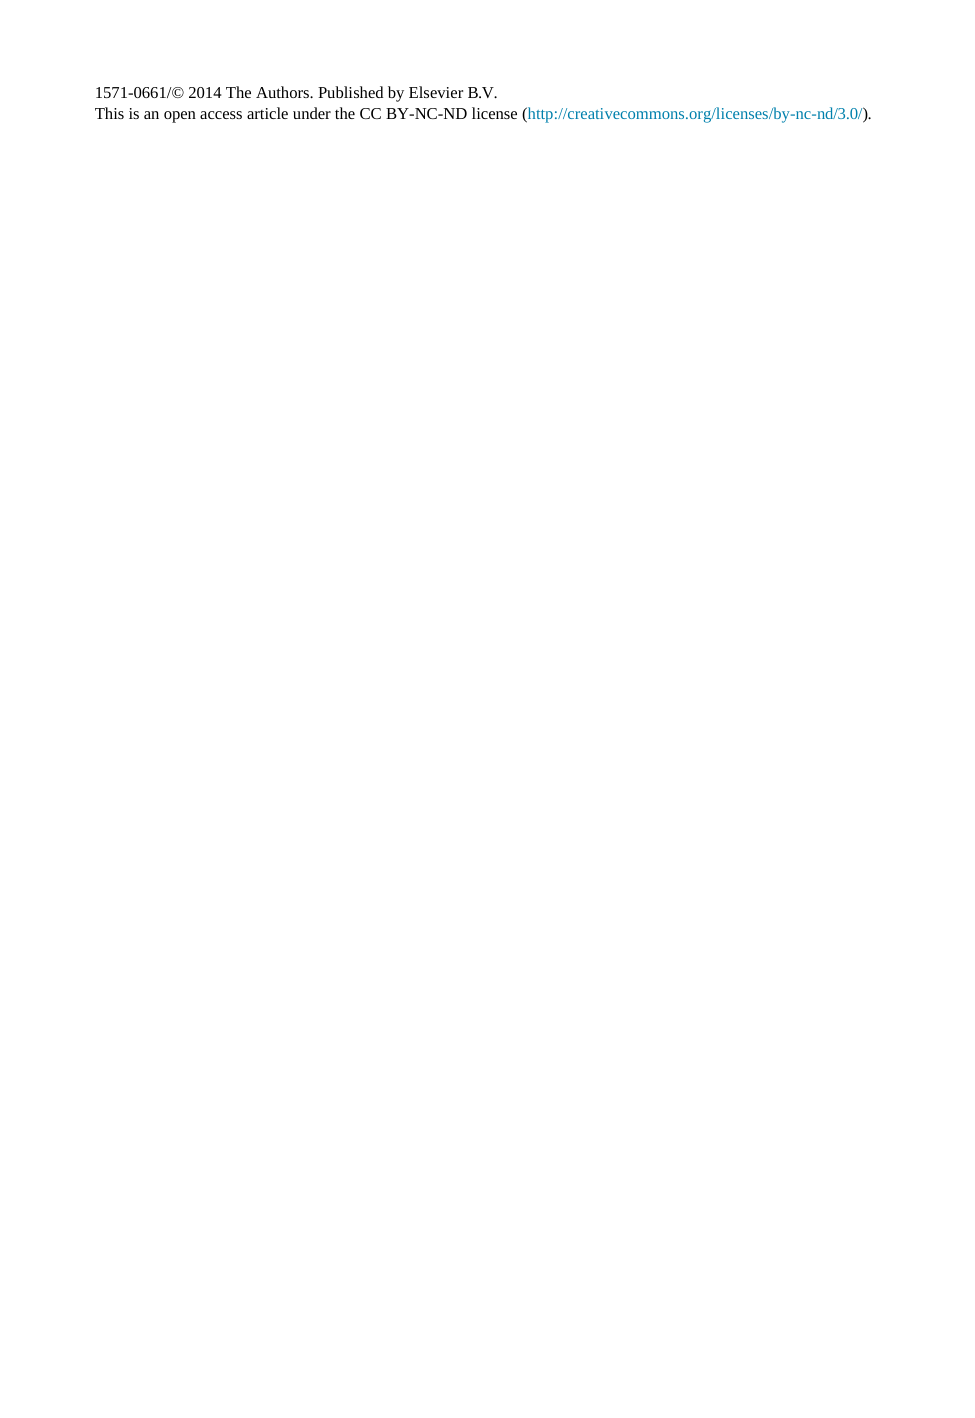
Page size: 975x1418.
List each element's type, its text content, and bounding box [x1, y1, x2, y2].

text 1571-0661/© 2014 The Authors. Published by Elsevier B.V. [94, 83, 910, 102]
picture [648, 111, 658, 117]
picture [545, 111, 550, 123]
picture [773, 107, 778, 119]
picture [558, 109, 562, 119]
picture [670, 111, 675, 119]
picture [763, 109, 772, 119]
text This is an open access article under the CC BY-NC-ND license (http://creativecommons.org/licenses/by-nc-nd/3.0/). [94, 104, 910, 123]
picture [562, 109, 566, 119]
picture [817, 111, 822, 119]
picture [833, 109, 837, 119]
picture [635, 111, 645, 117]
picture [740, 111, 745, 119]
